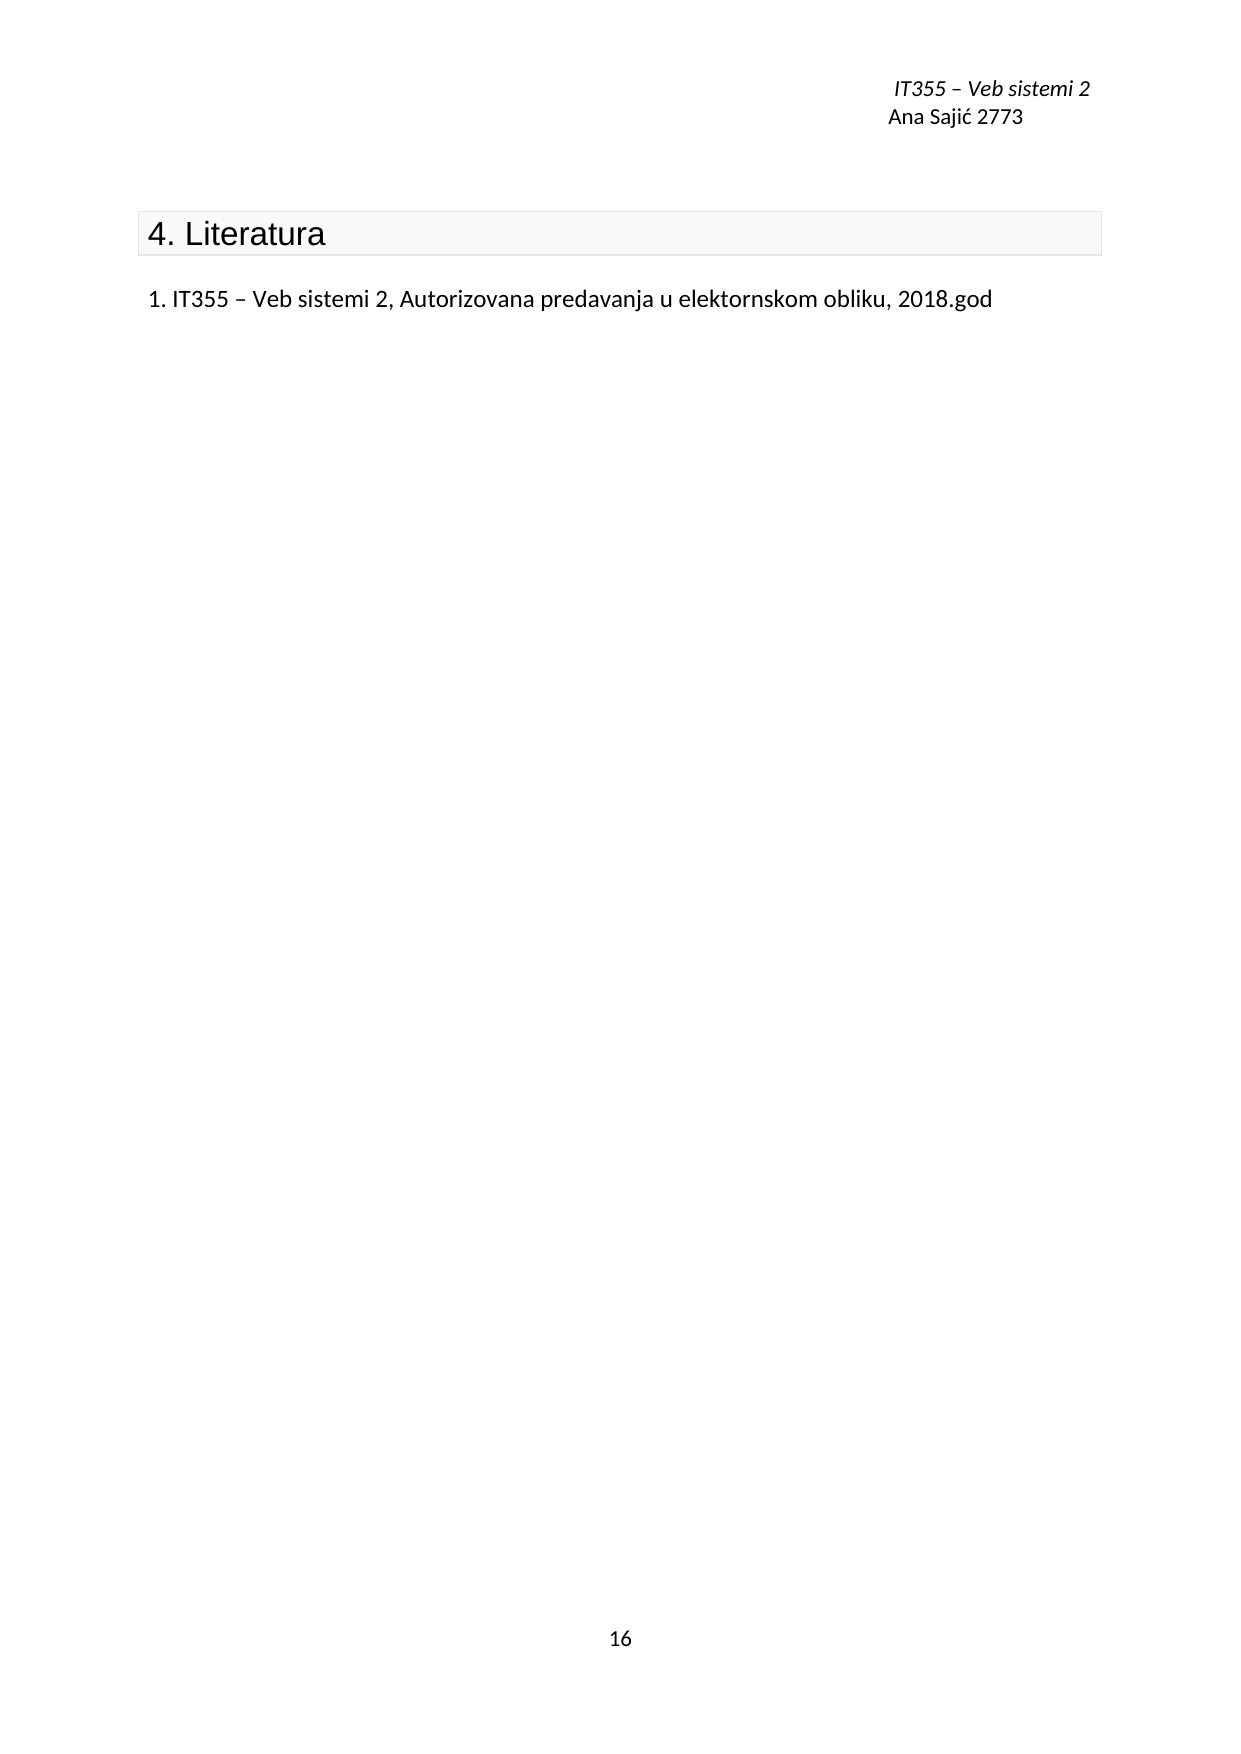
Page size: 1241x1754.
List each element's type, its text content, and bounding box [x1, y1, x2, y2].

text 1. IT355 – Veb sistemi 2, Autorizovana predavanja u elektornskom obliku, 2018.god [148, 283, 1093, 314]
text 4. Literatura [139, 212, 1101, 254]
